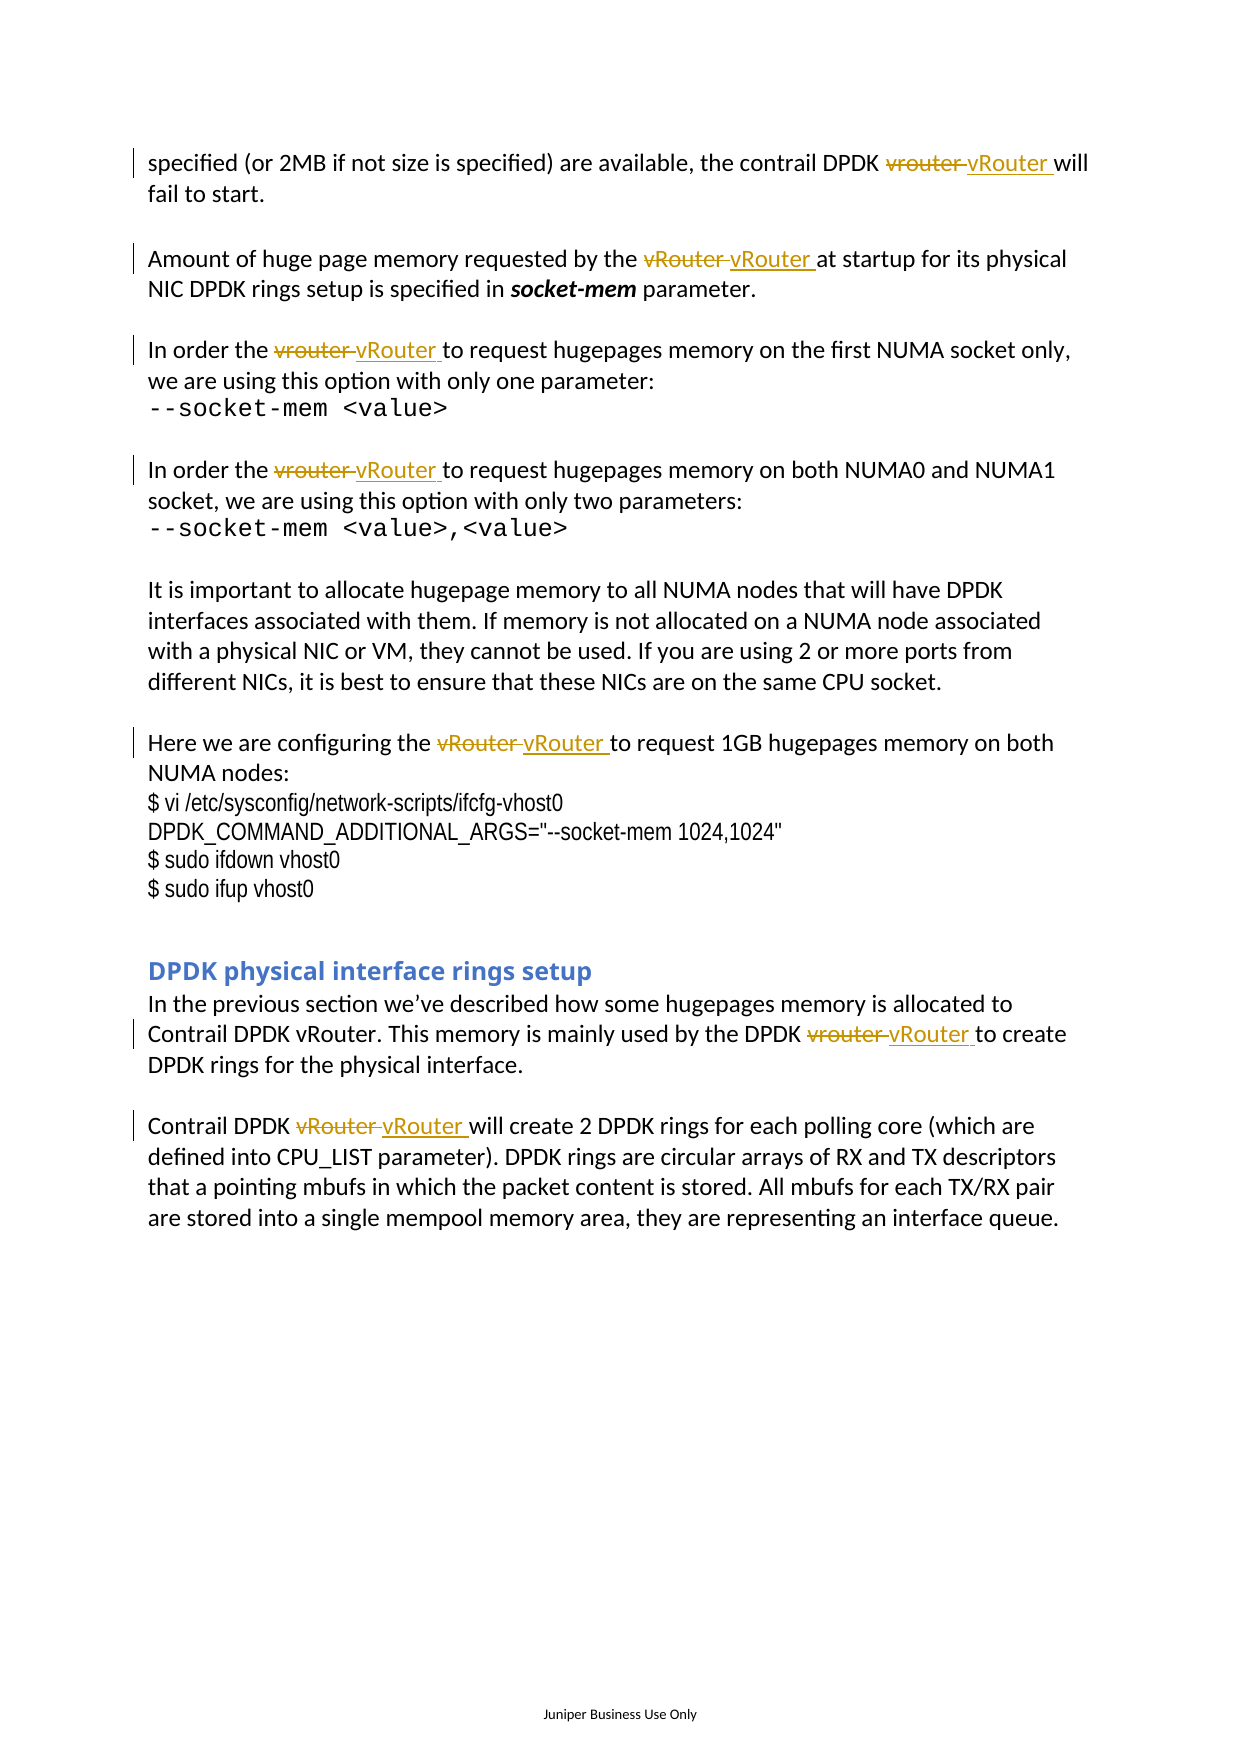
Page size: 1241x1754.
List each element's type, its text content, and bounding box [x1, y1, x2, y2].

text $ vi /etc/sysconfig/network-scripts/ifcfg-vhost0 [148, 788, 1093, 817]
subtitle DPDK physical interface rings setup [148, 954, 1093, 988]
text In order the to request hugepages memory on both NUMA0 and NUMA1 socket, we are using this option with only two parameters: [148, 454, 1093, 516]
text In order the to request hugepages memory on the first NUMA socket only, we are using this option with only one parameter: [148, 335, 1093, 396]
text $ sudo ifup vhost0 [148, 874, 1093, 903]
text --socket-mem <value>,<value> [148, 516, 1093, 544]
text Contrail DPDK will create 2 DPDK rings for each polling core (which are defined into CPU_LIST parameter). DPDK rings are circular arrays of RX and TX descriptors that a pointing mbufs in which the packet content is stored. All mbufs for each TX/RX pair are stored into a single mempool memory area, they are representing an interface queue. [148, 1110, 1093, 1232]
text $ sudo ifdown vhost0 [148, 845, 1093, 874]
text It is important to allocate hugepage memory to all NUMA nodes that will have DPDK interfaces associated with them. If memory is not allocated on a NUMA node associated with a physical NIC or VM, they cannot be used. If you are using 2 or more ports from different NICs, it is best to ensure that these NICs are on the same CPU socket. [148, 574, 1093, 697]
text In the previous section we’ve described how some hugepages memory is allocated to Contrail DPDK vRouter. This memory is mainly used by the DPDK to create DPDK rings for the physical interface. [148, 988, 1093, 1080]
text Amount of huge page memory requested by the at startup for its physical NIC DPDK rings setup is specified in socket-mem parameter. [148, 243, 1093, 304]
text --socket-mem <value> [148, 396, 1093, 424]
text Here we are configuring the to request 1GB hugepages memory on both NUMA nodes: [148, 727, 1093, 788]
text DPDK_COMMAND_ADDITIONAL_ARGS="--socket-mem 1024,1024" [148, 817, 1093, 845]
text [148, 148, 1093, 209]
